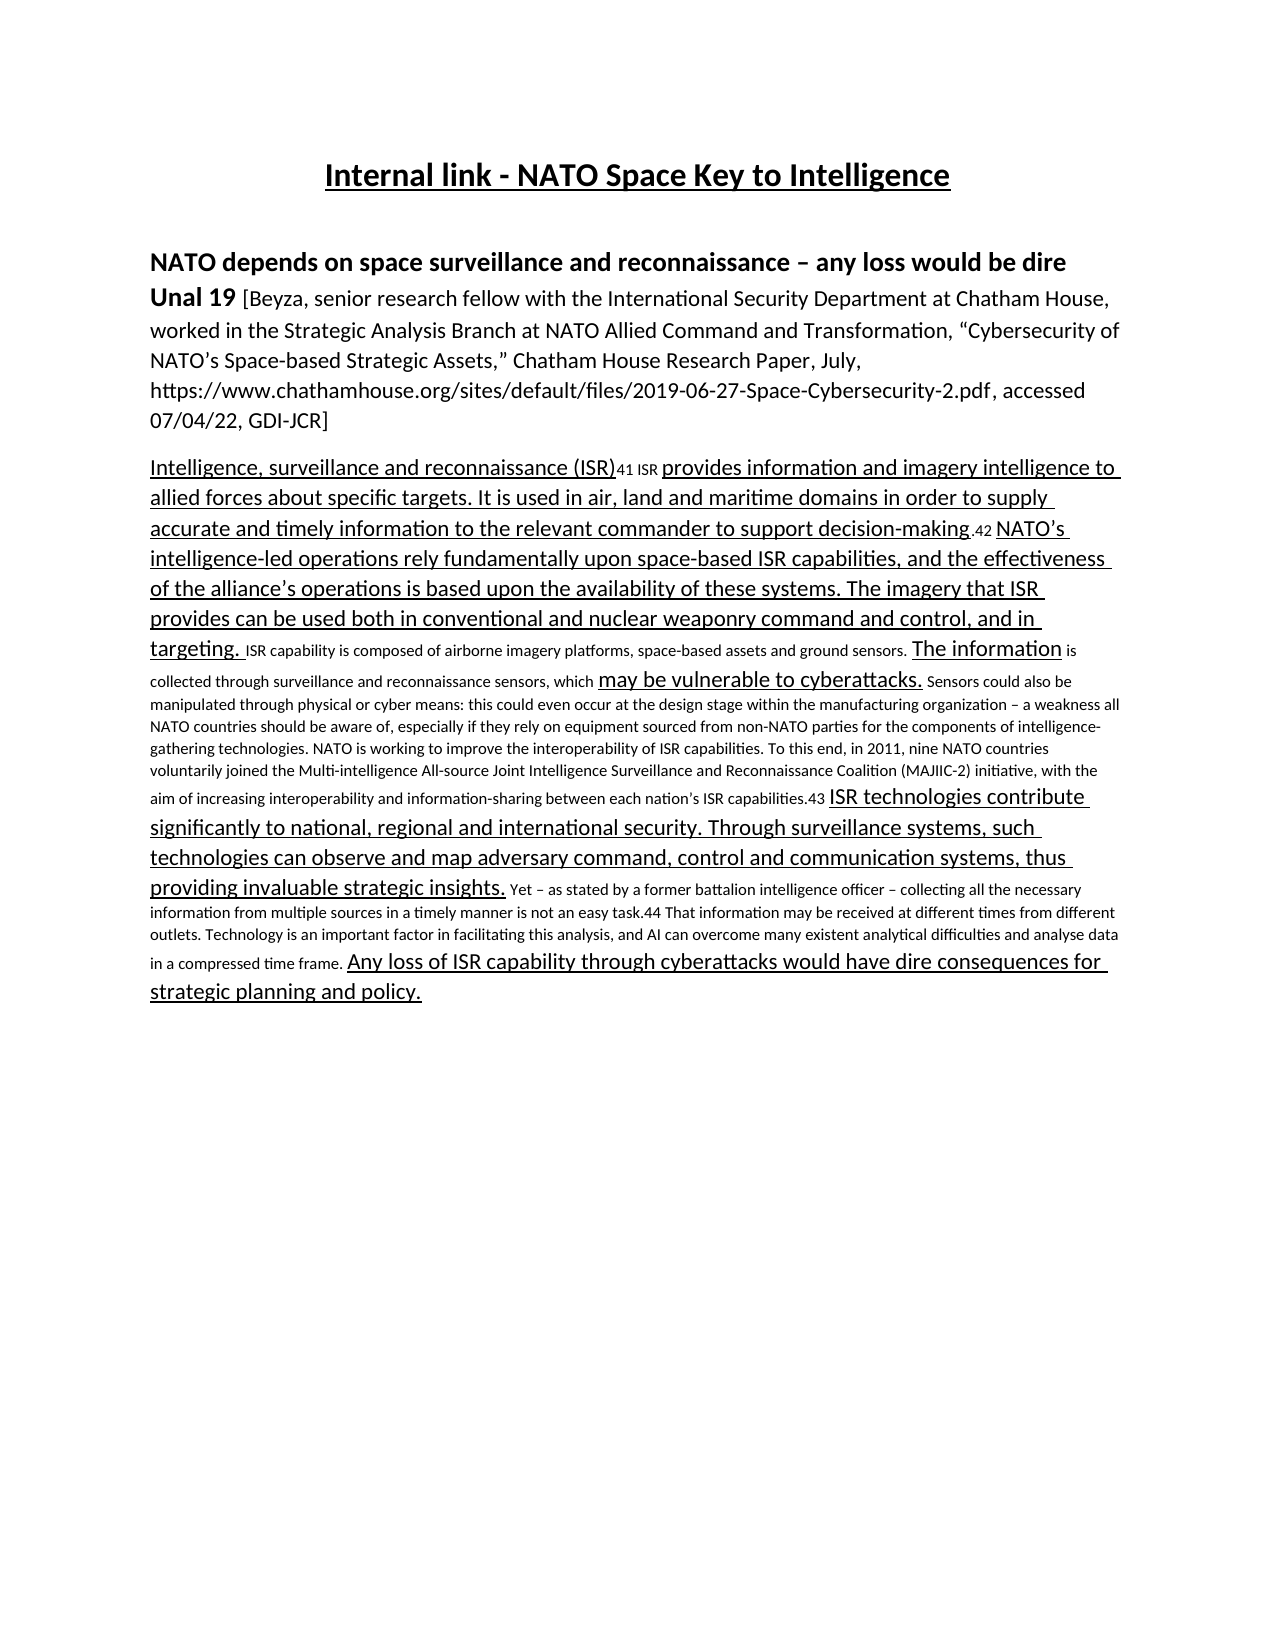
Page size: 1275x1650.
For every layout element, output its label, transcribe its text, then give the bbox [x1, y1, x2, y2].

subtitle Internal link - NATO Space Key to Intelligence [150, 154, 1125, 195]
text Intelligence, surveillance and reconnaissance (ISR)41 ISR provides information and imagery intelligence to allied forces about specific targets. It is used in air, land and maritime domains in order to supply accurate and timely information to the relevant commander to support decision-making.42 NATO’s intelligence-led operations rely fundamentally upon space-based ISR capabilities, and the effectiveness of the alliance’s operations is based upon the availability of these systems. The imagery that ISR provides can be used both in conventional and nuclear weaponry command and control, and in targeting. ISR capability is composed of airborne imagery platforms, space-based assets and ground sensors. The information is collected through surveillance and reconnaissance sensors, which may be vulnerable to cyberattacks. Sensors could also be manipulated through physical or cyber means: this could even occur at the design stage within the manufacturing organization – a weakness all NATO countries should be aware of, especially if they rely on equipment sourced from non-NATO parties for the components of intelligence-gathering technologies. NATO is working to improve the interoperability of ISR capabilities. To this end, in 2011, nine NATO countries voluntarily joined the Multi-intelligence All-source Joint Intelligence Surveillance and Reconnaissance Coalition (MAJIIC-2) initiative, with the aim of increasing interoperability and information-sharing between each nation’s ISR capabilities.43 ISR technologies contribute significantly to national, regional and international security. Through surveillance systems, such technologies can observe and map adversary command, control and communication systems, thus providing invaluable strategic insights. Yet – as stated by a former battalion intelligence officer – collecting all the necessary information from multiple sources in a timely manner is not an easy task.44 That information may be received at different times from different outlets. Technology is an important factor in facilitating this analysis, and AI can overcome many existent analytical difficulties and analyse data in a compressed time frame. Any loss of ISR capability through cyberattacks would have dire consequences for strategic planning and policy. [150, 453, 1125, 1005]
text Unal 19 [Beyza, senior research fellow with the International Security Department at Chatham House, worked in the Strategic Analysis Branch at NATO Allied Command and Transformation, “Cybersecurity of NATO’s Space-based Strategic Assets,” Chatham House Research Paper, July, https://www.chathamhouse.org/sites/default/files/2019-06-27-Space-Cybersecurity-2.pdf, accessed 07/04/22, GDI-JCR] [150, 281, 1125, 434]
subtitle NATO depends on space surveillance and reconnaissance – any loss would be dire [150, 245, 1125, 278]
